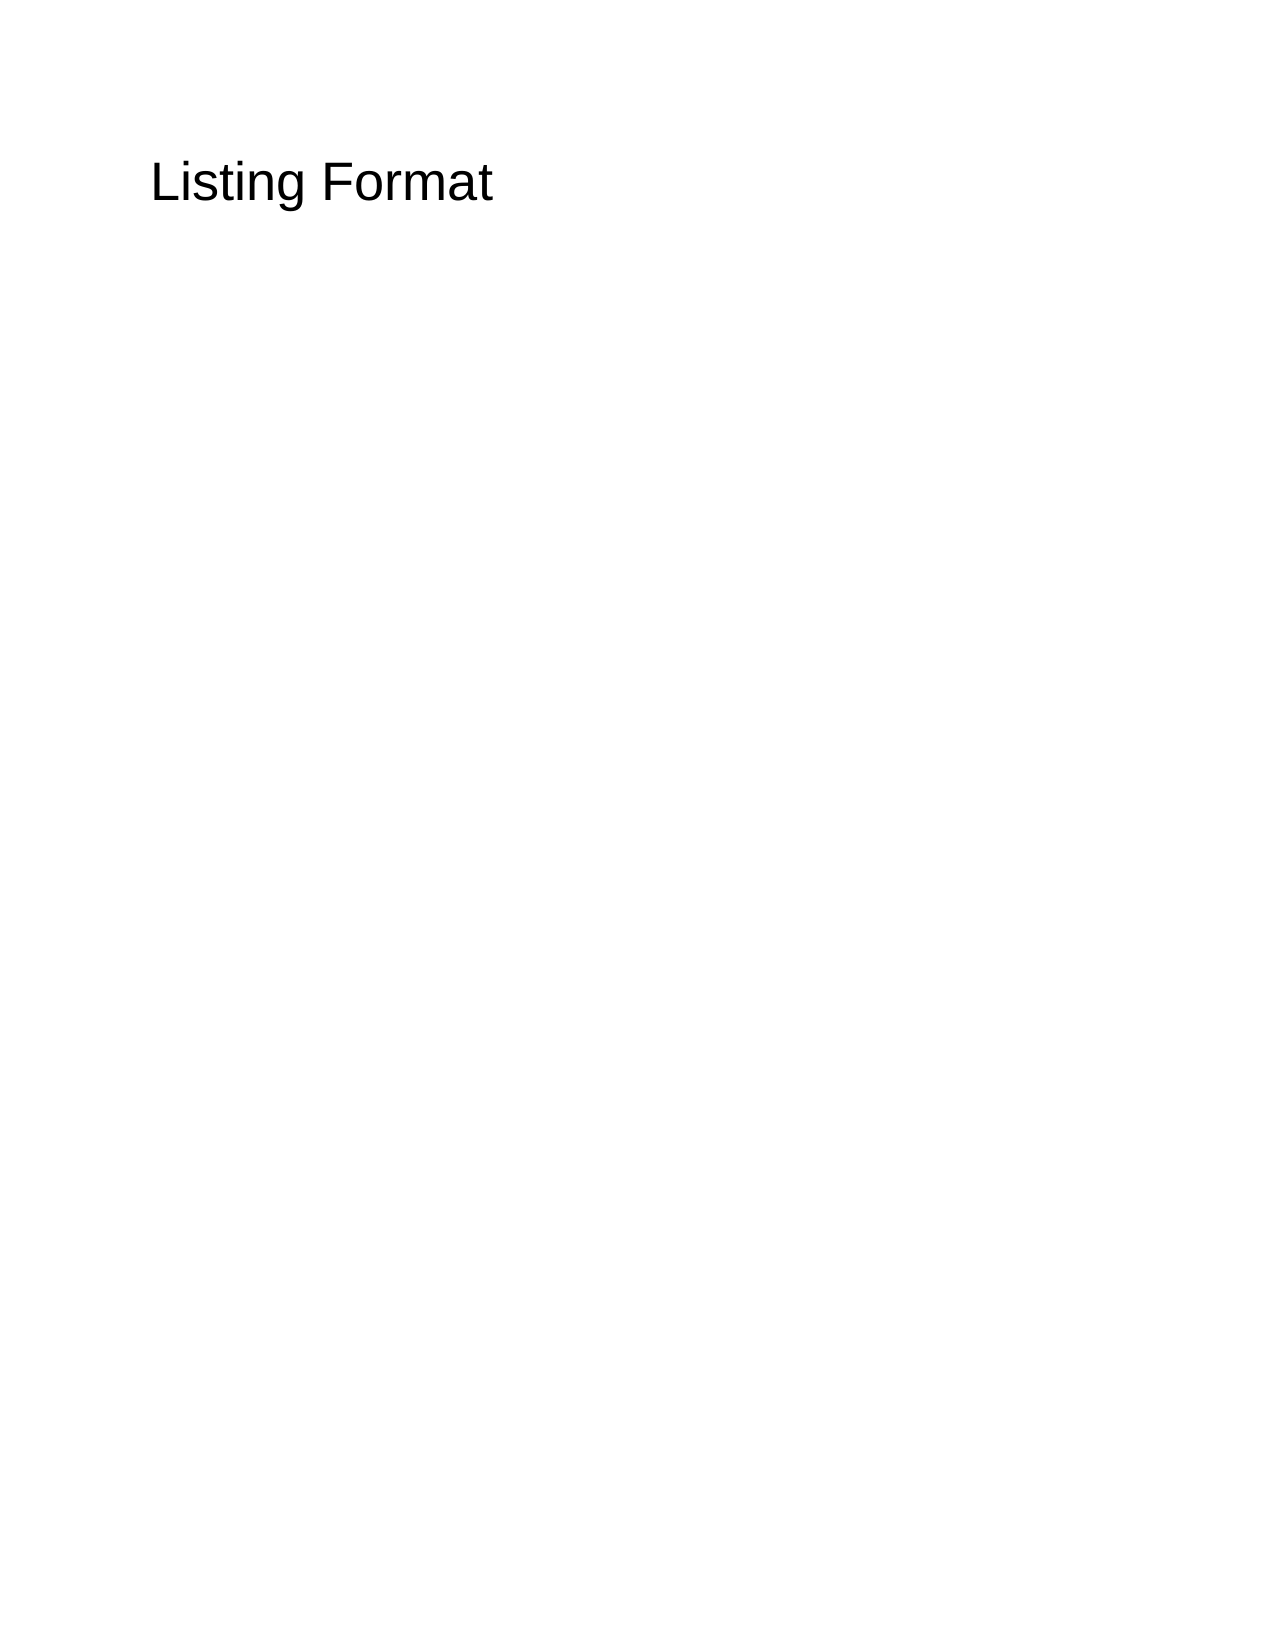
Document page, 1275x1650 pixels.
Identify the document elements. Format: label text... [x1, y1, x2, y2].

title Listing Format [150, 150, 1125, 212]
